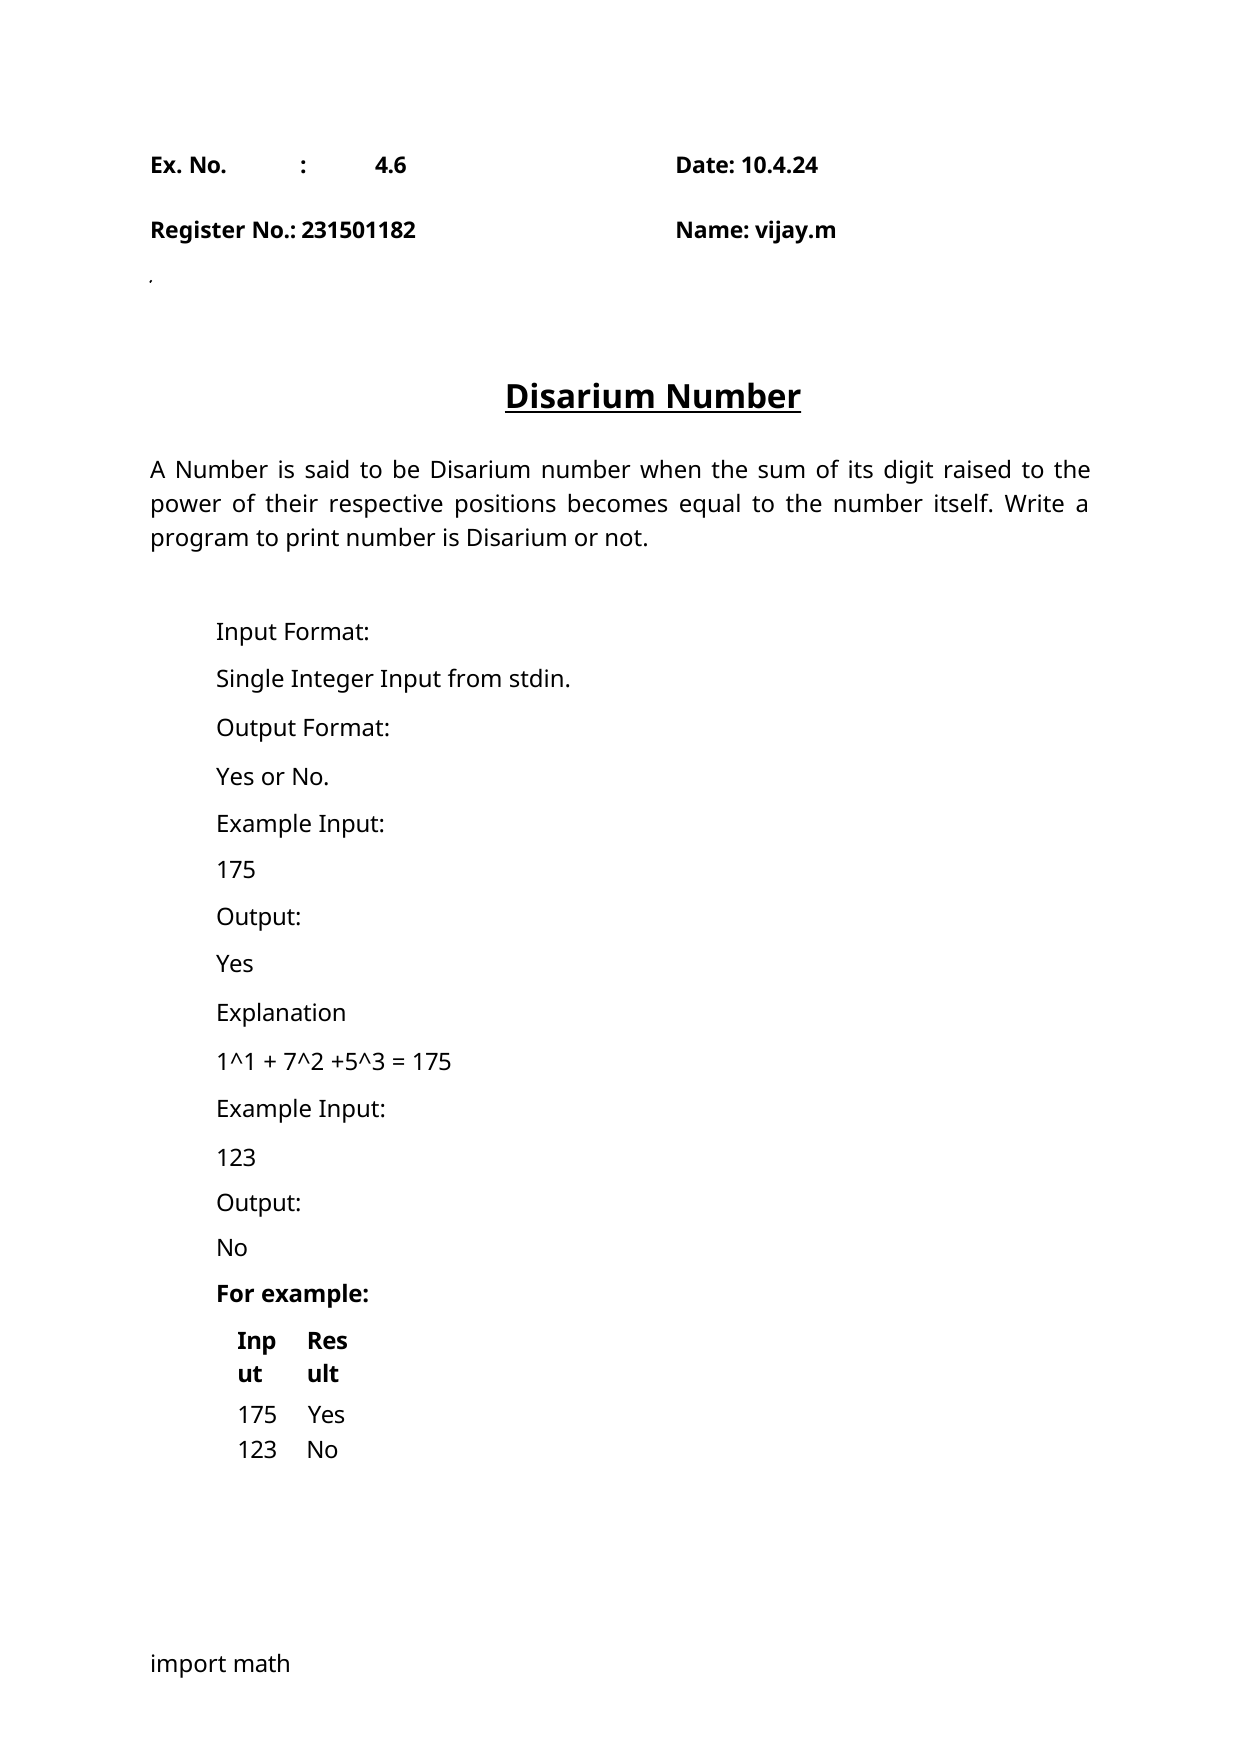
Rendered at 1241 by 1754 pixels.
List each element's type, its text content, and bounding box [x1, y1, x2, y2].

text No [216, 1231, 1203, 1263]
table_header Res ult [294, 1324, 357, 1390]
text 1^1 + 7^2 +5^3 = 175 [216, 1045, 1203, 1078]
table_cell Yes [294, 1390, 357, 1431]
text Example Input: 123 [216, 1092, 389, 1173]
text Ex. No. : 4.6 Date: 10.4.24 [150, 148, 1203, 180]
text import math [150, 1647, 1203, 1679]
text Register No.: 231501182 Name: vijay.m [150, 214, 1203, 245]
text Single Integer Input from stdin. Output Format: [216, 662, 577, 743]
text Input Format: [216, 615, 1203, 647]
table_cell 175 [232, 1390, 293, 1431]
table_header Inp ut [232, 1324, 293, 1390]
text Output: [216, 1190, 1203, 1217]
table_cell No [294, 1431, 357, 1466]
text Yes or No. [216, 760, 389, 793]
text For example: [216, 1277, 1203, 1309]
subtitle Disarium Number [129, 373, 1177, 418]
text 175 [216, 853, 389, 886]
table_cell 123 [232, 1431, 293, 1466]
text Output: [216, 900, 1203, 933]
text Yes Explanation [216, 947, 381, 1028]
text Example Input: [216, 807, 389, 839]
text A Number is said to be Disarium number when the sum of its digit raised to the power of their respective positions becomes equal to the number itself. Write a program to print number is Disarium or not. [150, 453, 1091, 554]
